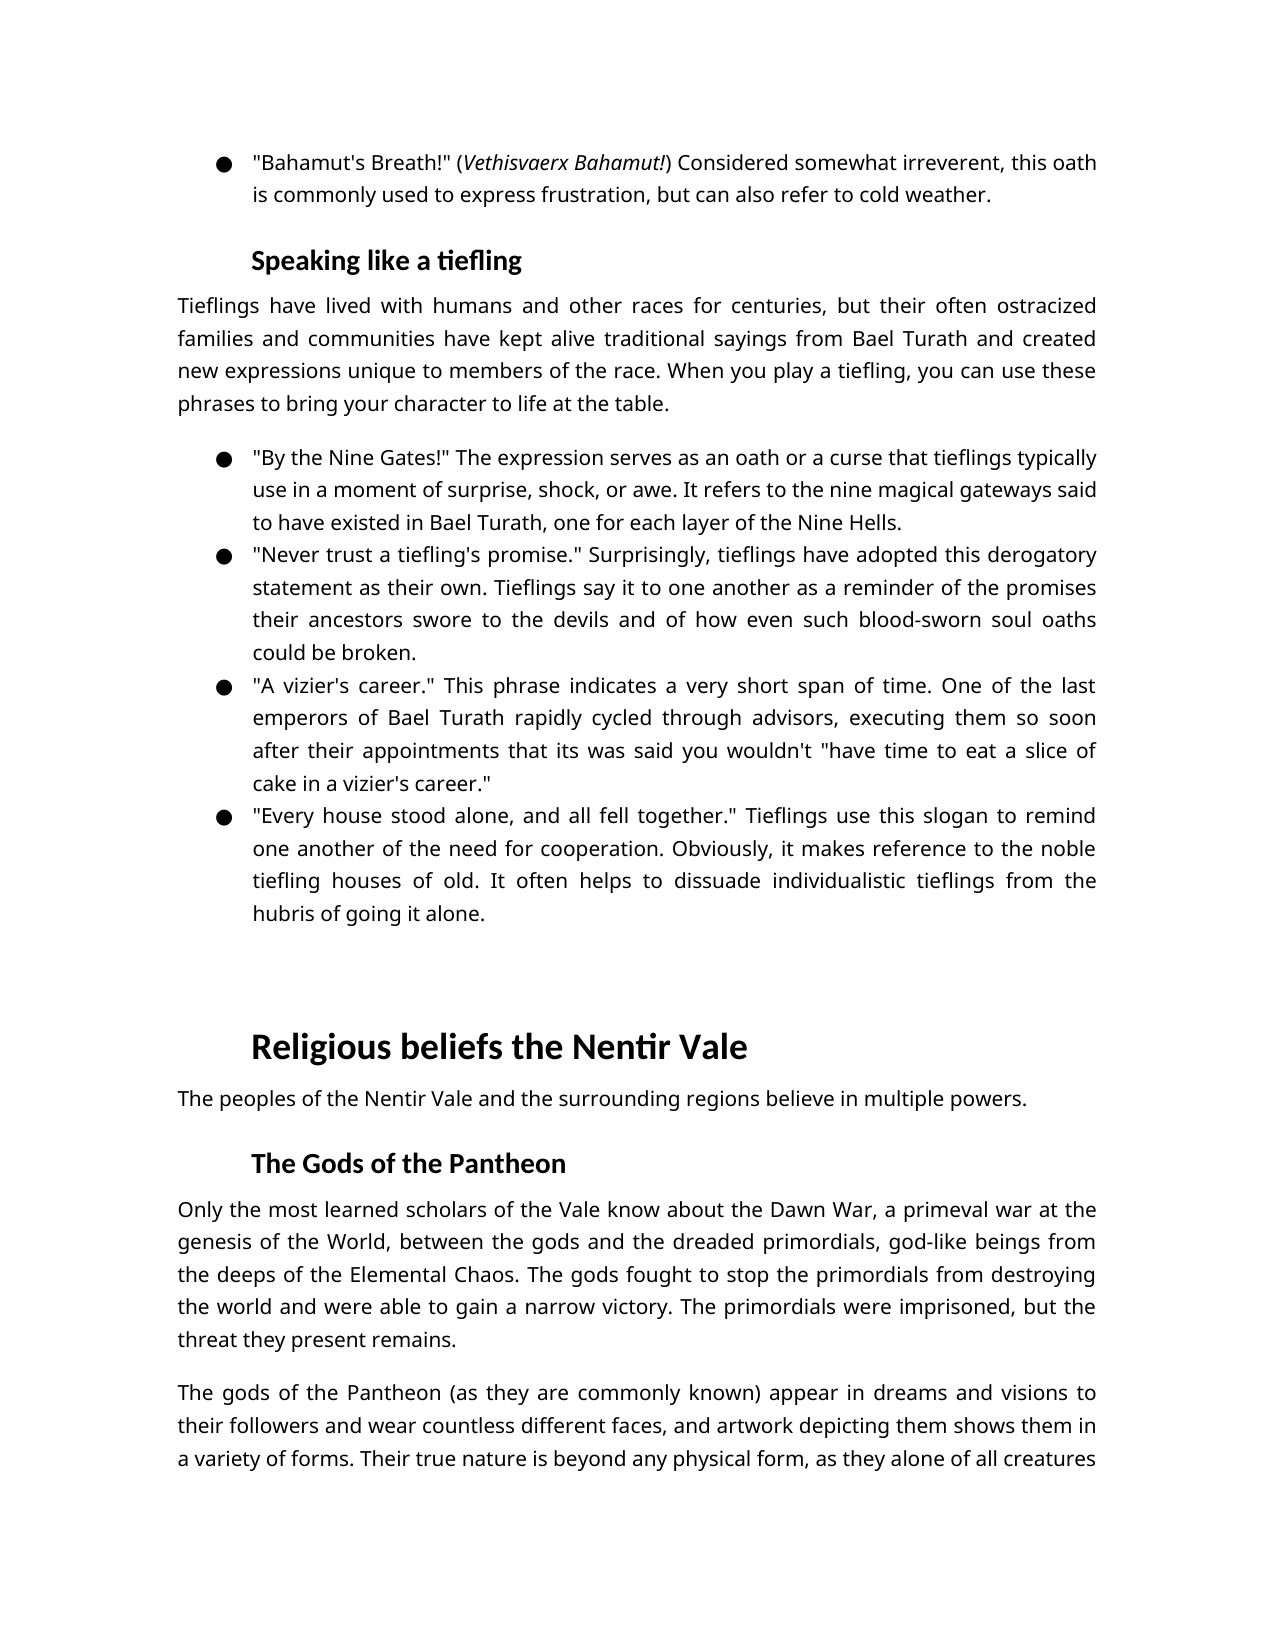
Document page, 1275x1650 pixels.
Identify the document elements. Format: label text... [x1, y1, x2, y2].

list "A vizier's career." This phrase indicates a very short span of time. One of the last emperors of Bael Turath rapidly cycled through advisors, executing them so soon after their appointments that its was said you wouldn't "have time to eat a slice of cake in a vizier's career." [215, 671, 1098, 797]
list "Every house stood alone, and all fell together." Tieflings use this slogan to remind one another of the need for cooperation. Obviously, it makes reference to the noble tiefling houses of old. It often helps to dissuade individualistic tieflings from the hubris of going it alone. [215, 801, 1098, 927]
subtitle The Gods of the Pantheon [177, 1145, 1098, 1181]
text The peoples of the Nentir Vale and the surrounding regions believe in multiple powers. [177, 1084, 1098, 1112]
list "Never trust a tiefling's promise." Surprisingly, tieflings have adopted this derogatory statement as their own. Tieflings say it to one another as a reminder of the promises their ancestors swore to the devils and of how even such blood-sworn soul oaths could be broken. [215, 540, 1098, 667]
subtitle Religious beliefs the Nentir Vale [177, 1023, 1098, 1068]
subtitle Speaking like a tiefling [177, 242, 1098, 278]
list "Bahamut's Breath!" (Vethisvaerx Bahamut!) Considered somewhat irreverent, this oath is commonly used to express frustration, but can also refer to cold weather. [215, 148, 1098, 209]
text Only the most learned scholars of the Vale know about the Dawn War, a primeval war at the genesis of the World, between the gods and the dreaded primordials, god-like beings from the deeps of the Elemental Chaos. The gods fought to stop the primordials from destroying the world and were able to gain a narrow victory. The primordials were imprisoned, but the threat they present remains. [177, 1195, 1098, 1353]
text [177, 1378, 1098, 1472]
list "By the Nine Gates!" The expression serves as an oath or a curse that tieflings typically use in a moment of surprise, shock, or awe. It refers to the nine magical gateways said to have existed in Bael Turath, one for each layer of the Nine Hells. [215, 443, 1098, 536]
text Tieflings have lived with humans and other races for centuries, but their often ostracized families and communities have kept alive traditional sayings from Bael Turath and created new expressions unique to members of the race. When you play a tiefling, you can use these phrases to bring your character to life at the table. [177, 291, 1098, 418]
